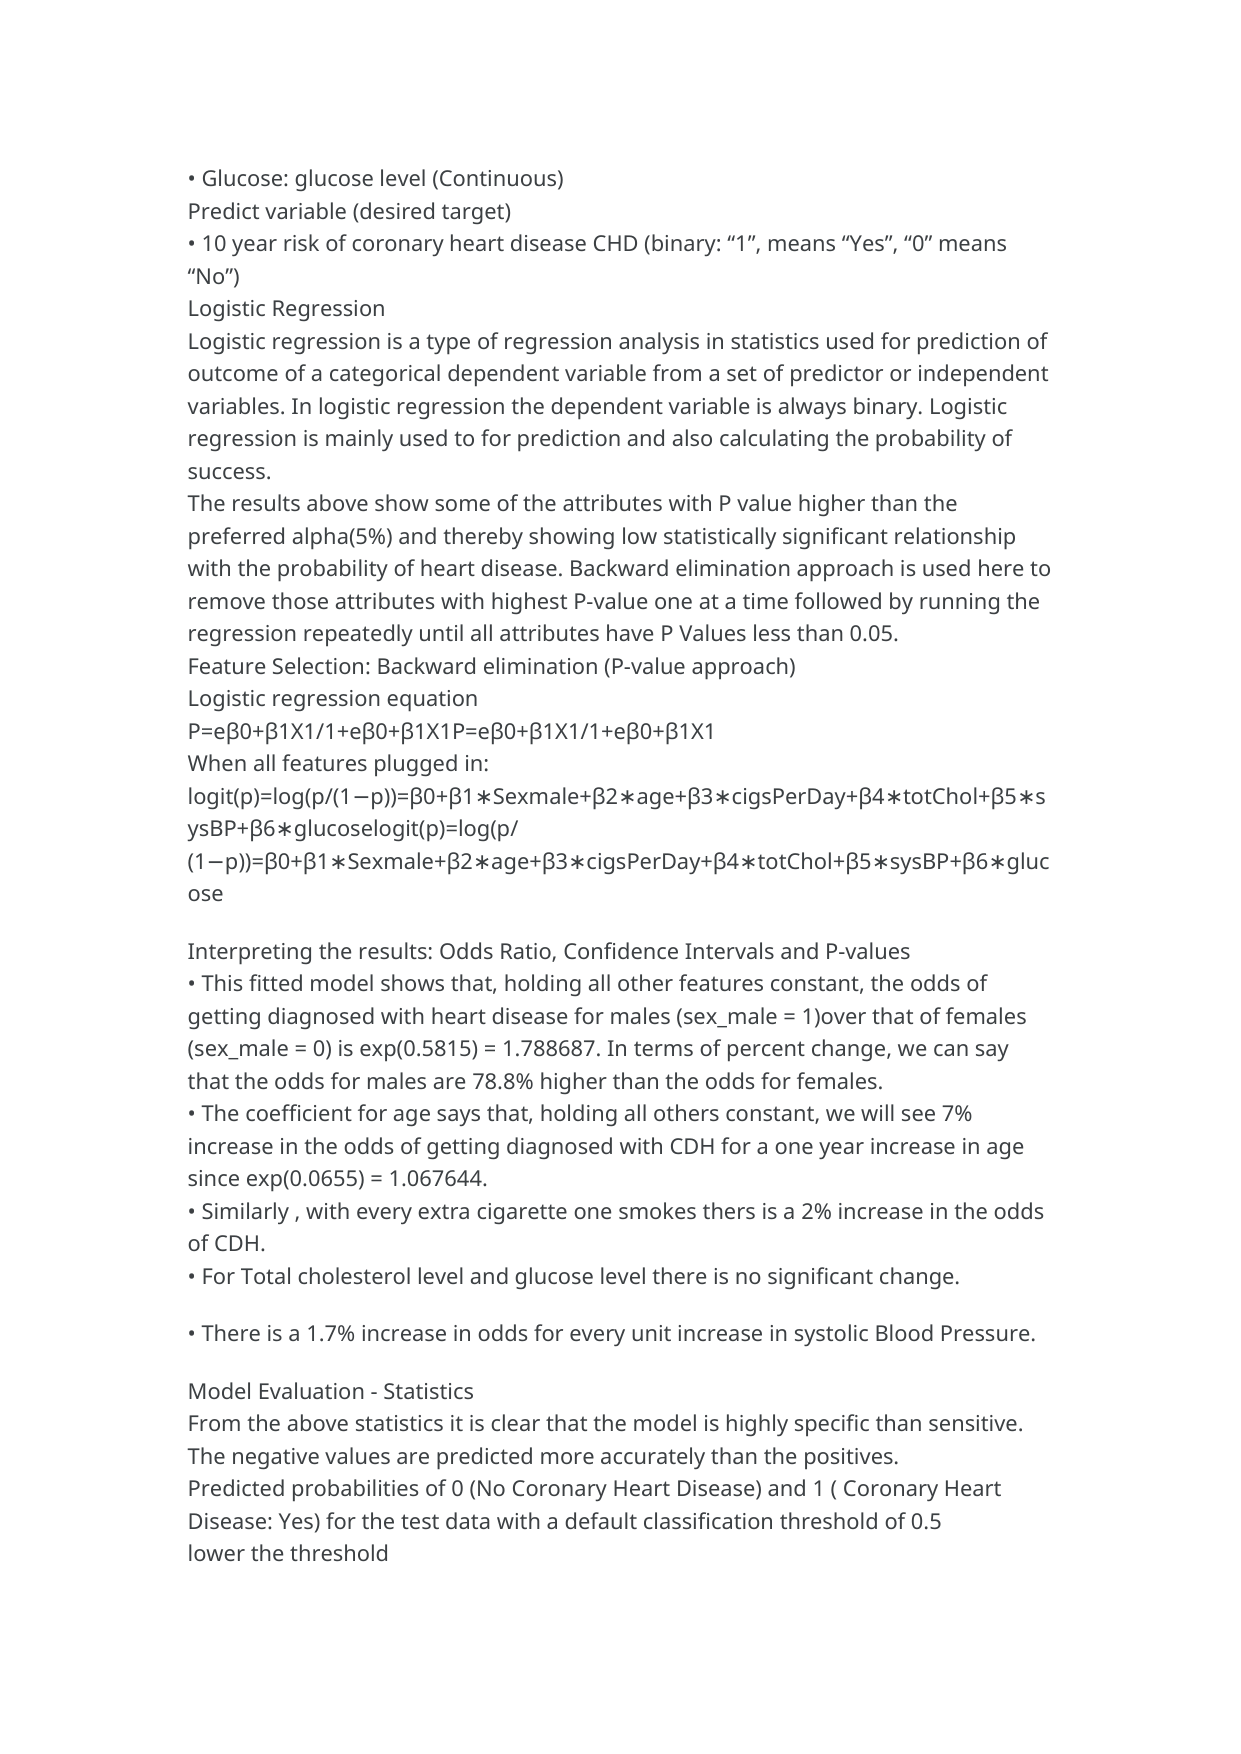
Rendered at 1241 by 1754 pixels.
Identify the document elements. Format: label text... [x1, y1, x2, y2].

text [187, 162, 1053, 909]
text • There is a 1.7% increase in odds for every unit increase in systolic Blood Pressure. [187, 1317, 1053, 1349]
text Interpreting the results: Odds Ratio, Confidence Intervals and P-values • This fitted model shows that, holding all other features constant, the odds of getting diagnosed with heart disease for males (sex_male = 1)over that of females (sex_male = 0) is exp(0.5815) = 1.788687. In terms of percent change, we can say that the odds for males are 78.8% higher than the odds for females. • The coefficient for age says that, holding all others constant, we will see 7% increase in the odds of getting diagnosed with CDH for a one year increase in age since exp(0.0655) = 1.067644. • Similarly , with every extra cigarette one smokes thers is a 2% increase in the odds of CDH. • For Total cholesterol level and glucose level there is no significant change. [187, 934, 1053, 1292]
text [187, 1374, 1053, 1569]
